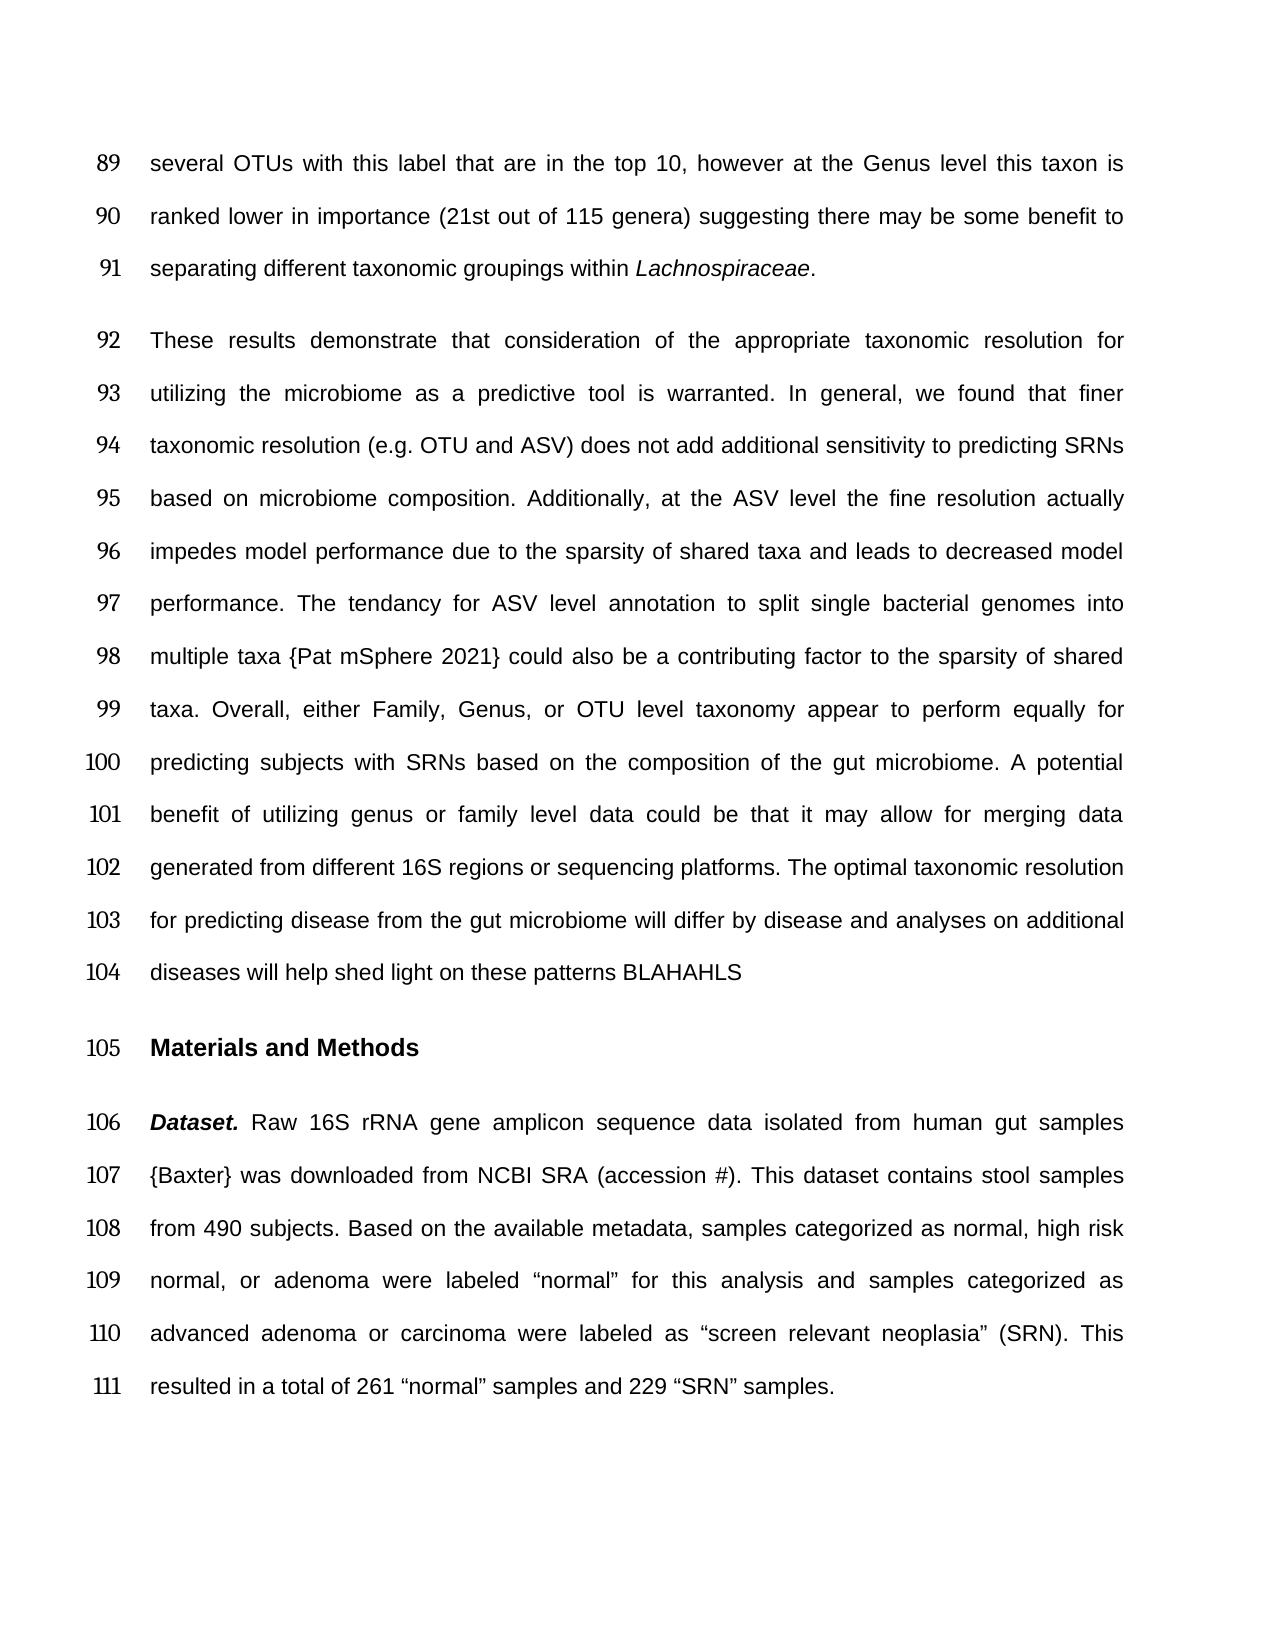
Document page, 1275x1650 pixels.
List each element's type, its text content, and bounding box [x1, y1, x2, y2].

subtitle Materials and Methods [150, 1033, 1125, 1062]
text These results demonstrate that consideration of the appropriate taxonomic resolution for utilizing the microbiome as a predictive tool is warranted. In general, we found that finer taxonomic resolution (e.g. OTU and ASV) does not add additional sensitivity to predicting SRNs based on microbiome composition. Additionally, at the ASV level the fine resolution actually impedes model performance due to the sparsity of shared taxa and leads to decreased model performance. The tendancy for ASV level annotation to split single bacterial genomes into multiple taxa {Pat mSphere 2021} could also be a contributing factor to the sparsity of shared taxa. Overall, either Family, Genus, or OTU level taxonomy appear to perform equally for predicting subjects with SRNs based on the composition of the gut microbiome. A potential benefit of utilizing genus or family level data could be that it may allow for merging data generated from different 16S regions or sequencing platforms. The optimal taxonomic resolution for predicting disease from the gut microbiome will differ by disease and analyses on additional diseases will help shed light on these patterns BLAHAHLS [150, 327, 1125, 986]
text Dataset. Raw 16S rRNA gene amplicon sequence data isolated from human gut samples {Baxter} was downloaded from NCBI SRA (accession #). This dataset contains stool samples from 490 subjects. Based on the available metadata, samples categorized as normal, high risk normal, or adenoma were labeled “normal” for this analysis and samples categorized as advanced adenoma or carcinoma were labeled as “screen relevant neoplasia” (SRN). This resulted in a total of 261 “normal” samples and 229 “SRN” samples. [150, 1109, 1125, 1399]
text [150, 150, 1125, 282]
